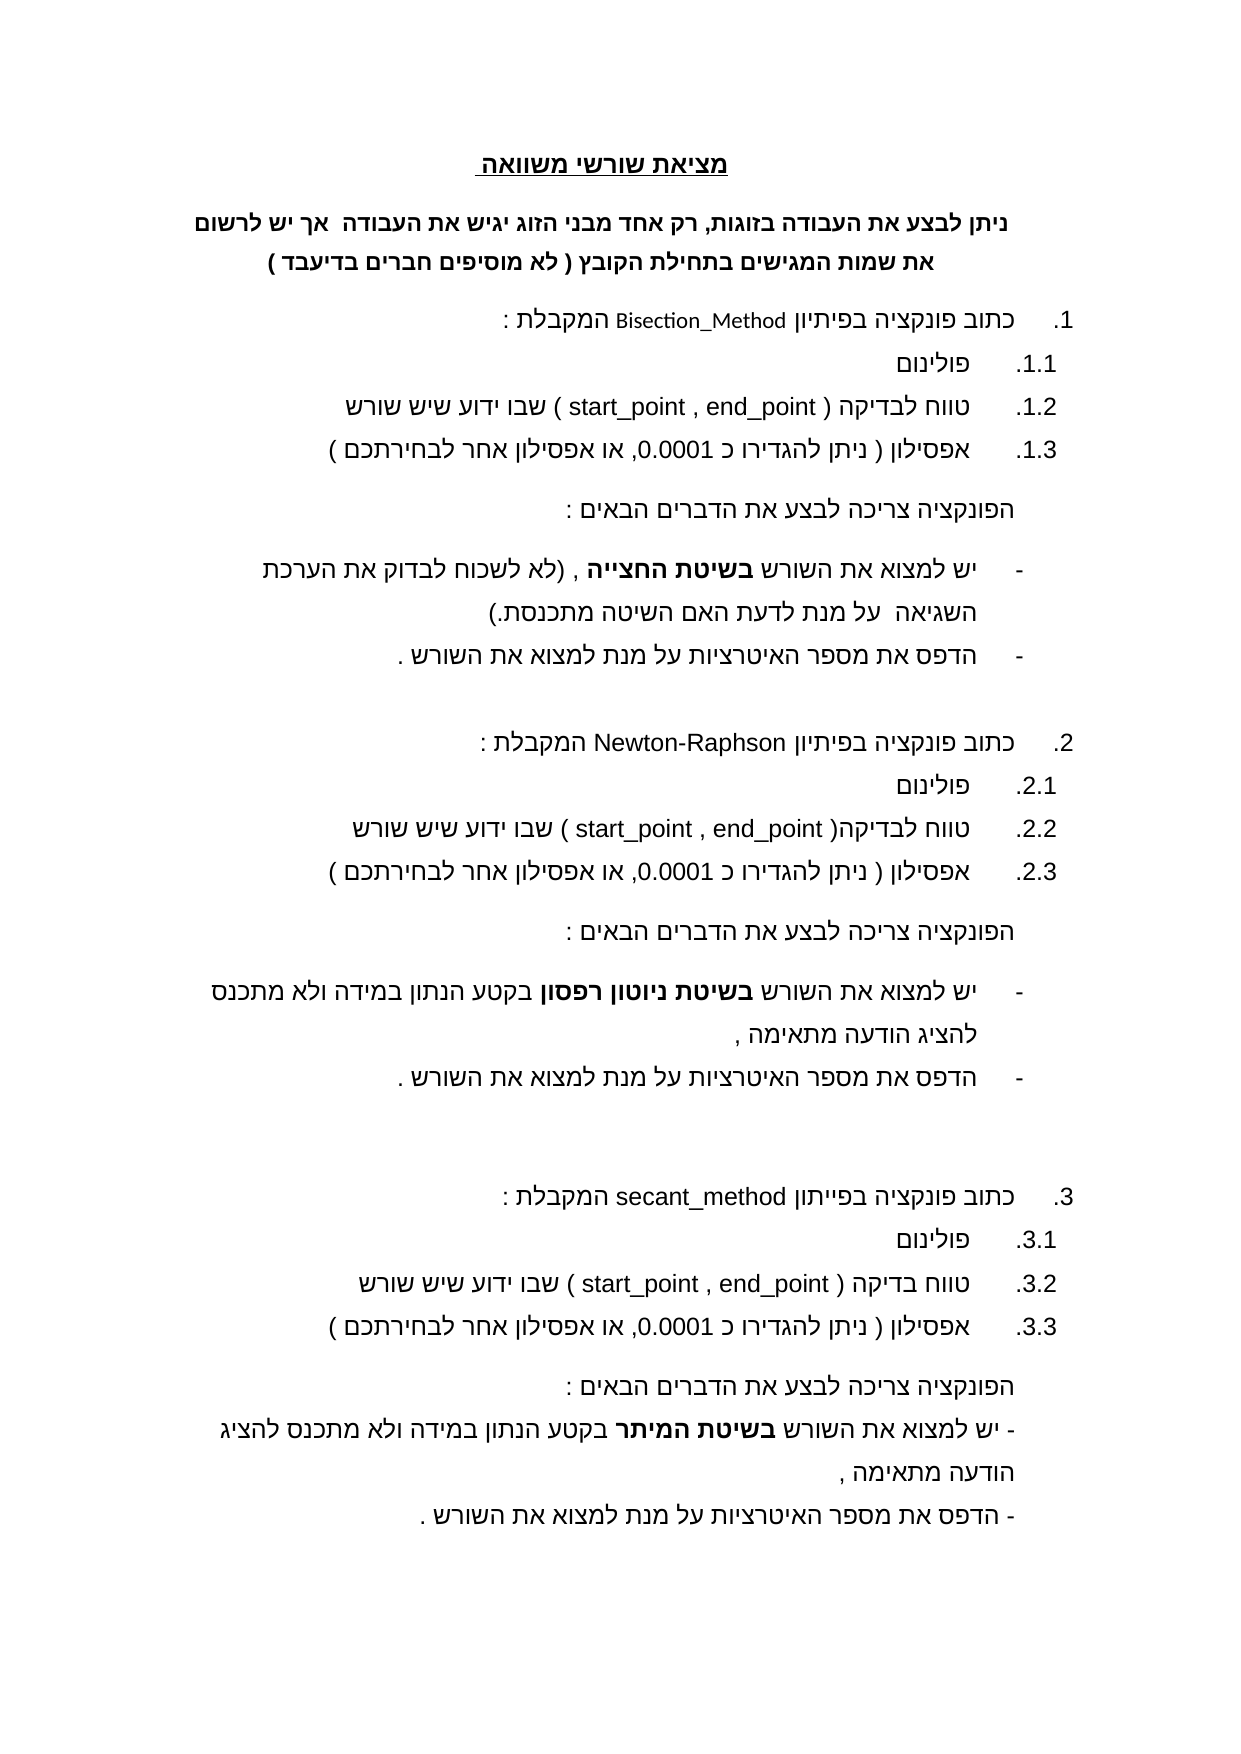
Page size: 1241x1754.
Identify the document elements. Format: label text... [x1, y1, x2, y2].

list אפסילון ( ניתן להגדירו כ 0.0001, או אפסילון אחר לבחירתכם ) [187, 435, 1015, 464]
list פולינום [187, 771, 1015, 799]
text הפונקציה צריכה לבצע את הדברים הבאים : - יש למצוא את השורש בשיטת המיתר בקטע הנתון במידה ולא מתכנס להציג הודעה מתאימה , - הדפס את מספר האיטרציות על מנת למצוא את השורש . [187, 1371, 1015, 1529]
text הפונקציה צריכה לבצע את הדברים הבאים : [187, 917, 1015, 945]
list כתוב פונקציה בפיתיון Bisection_Method המקבלת : [187, 305, 1053, 334]
list הדפס את מספר האיטרציות על מנת למצוא את השורש . [187, 1063, 1015, 1091]
text מציאת שורשי משוואה [187, 150, 1015, 179]
list כתוב פונקציה בפיתיון Newton-Raphson המקבלת : [187, 727, 1053, 756]
text ניתן לבצע את העבודה בזוגות, רק אחד מבני הזוג יגיש את העבודה אך יש לרשום את שמות המגישים בתחילת הקובץ ( לא מוסיפים חברים בדיעבד ) [187, 210, 1015, 276]
list יש למצוא את השורש בשיטת החצייה , (לא לשכוח לבדוק את הערכת השגיאה על מנת לדעת האם השיטה מתכנסת.) [187, 555, 1015, 627]
list פולינום [187, 349, 1015, 378]
list אפסילון ( ניתן להגדירו כ 0.0001, או אפסילון אחר לבחירתכם ) [187, 857, 1015, 886]
list טווח לבדיקה( start_point , end_point ) שבו ידוע שיש שורש [187, 814, 1015, 842]
text הפונקציה צריכה לבצע את הדברים הבאים : [187, 495, 1015, 524]
list טווח בדיקה ( start_point , end_point ) שבו ידוע שיש שורש [187, 1268, 1015, 1297]
list הדפס את מספר האיטרציות על מנת למצוא את השורש . [187, 641, 1015, 670]
list יש למצוא את השורש בשיטת ניוטון רפסון בקטע הנתון במידה ולא מתכנס להציג הודעה מתאימה , [187, 976, 1015, 1048]
list אפסילון ( ניתן להגדירו כ 0.0001, או אפסילון אחר לבחירתכם ) [187, 1312, 1015, 1340]
list טווח לבדיקה ( start_point , end_point ) שבו ידוע שיש שורש [187, 392, 1015, 421]
list פולינום [187, 1225, 1015, 1254]
list כתוב פונקציה בפייתון secant_method המקבלת : [187, 1182, 1053, 1211]
